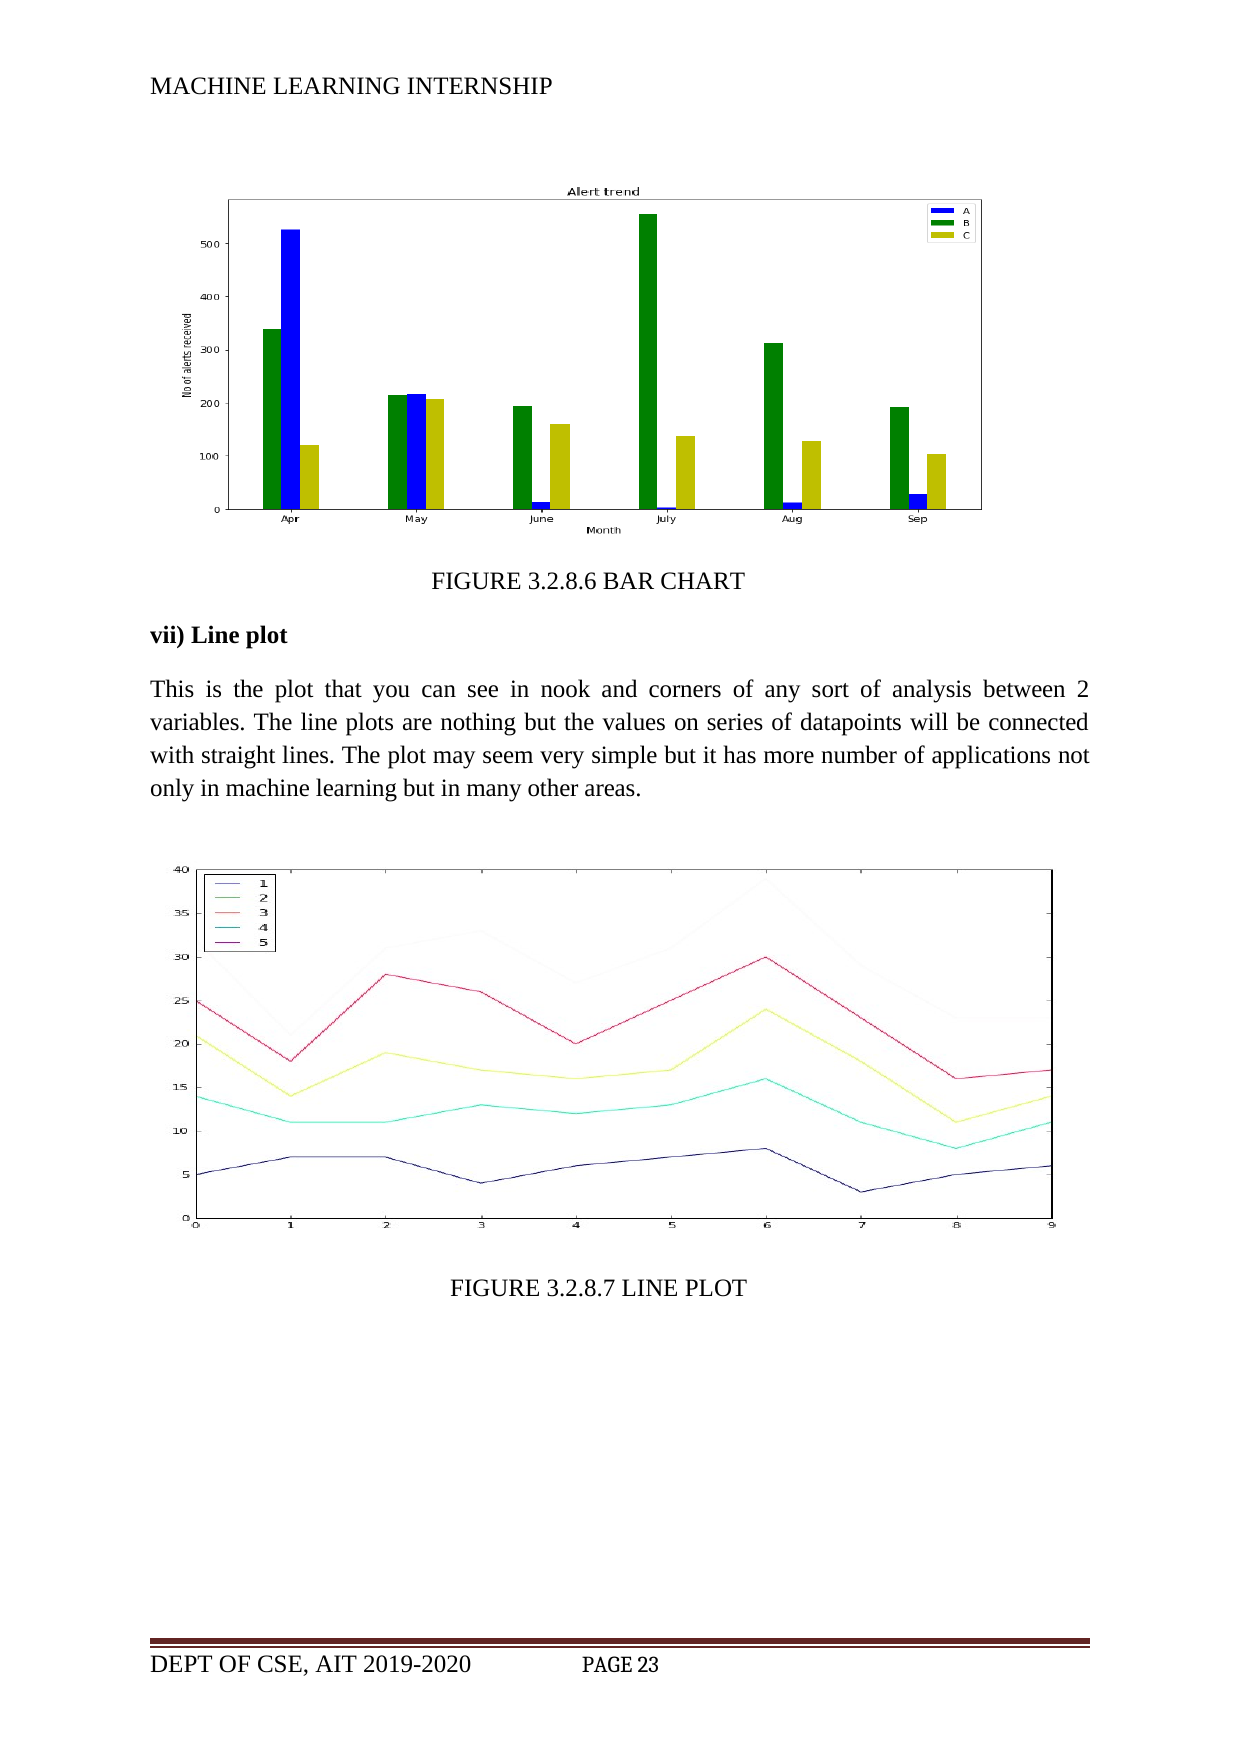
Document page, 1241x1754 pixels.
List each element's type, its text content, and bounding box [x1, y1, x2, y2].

text FIGURE 3.2.8.6 BAR CHART [150, 566, 1090, 595]
picture [150, 859, 1090, 1249]
text FIGURE 3.2.8.7 LINE PLOT [150, 1273, 1090, 1302]
picture [150, 182, 1090, 542]
text vii) Line plot [150, 620, 1090, 649]
text This is the plot that you can see in nook and corners of any sort of analysis between 2 variables. The line plots are nothing but the values on series of datapoints will be connected with straight lines. The plot may seem very simple but it has more number of applications not only in machine learning but in many other areas. [150, 769, 1090, 802]
